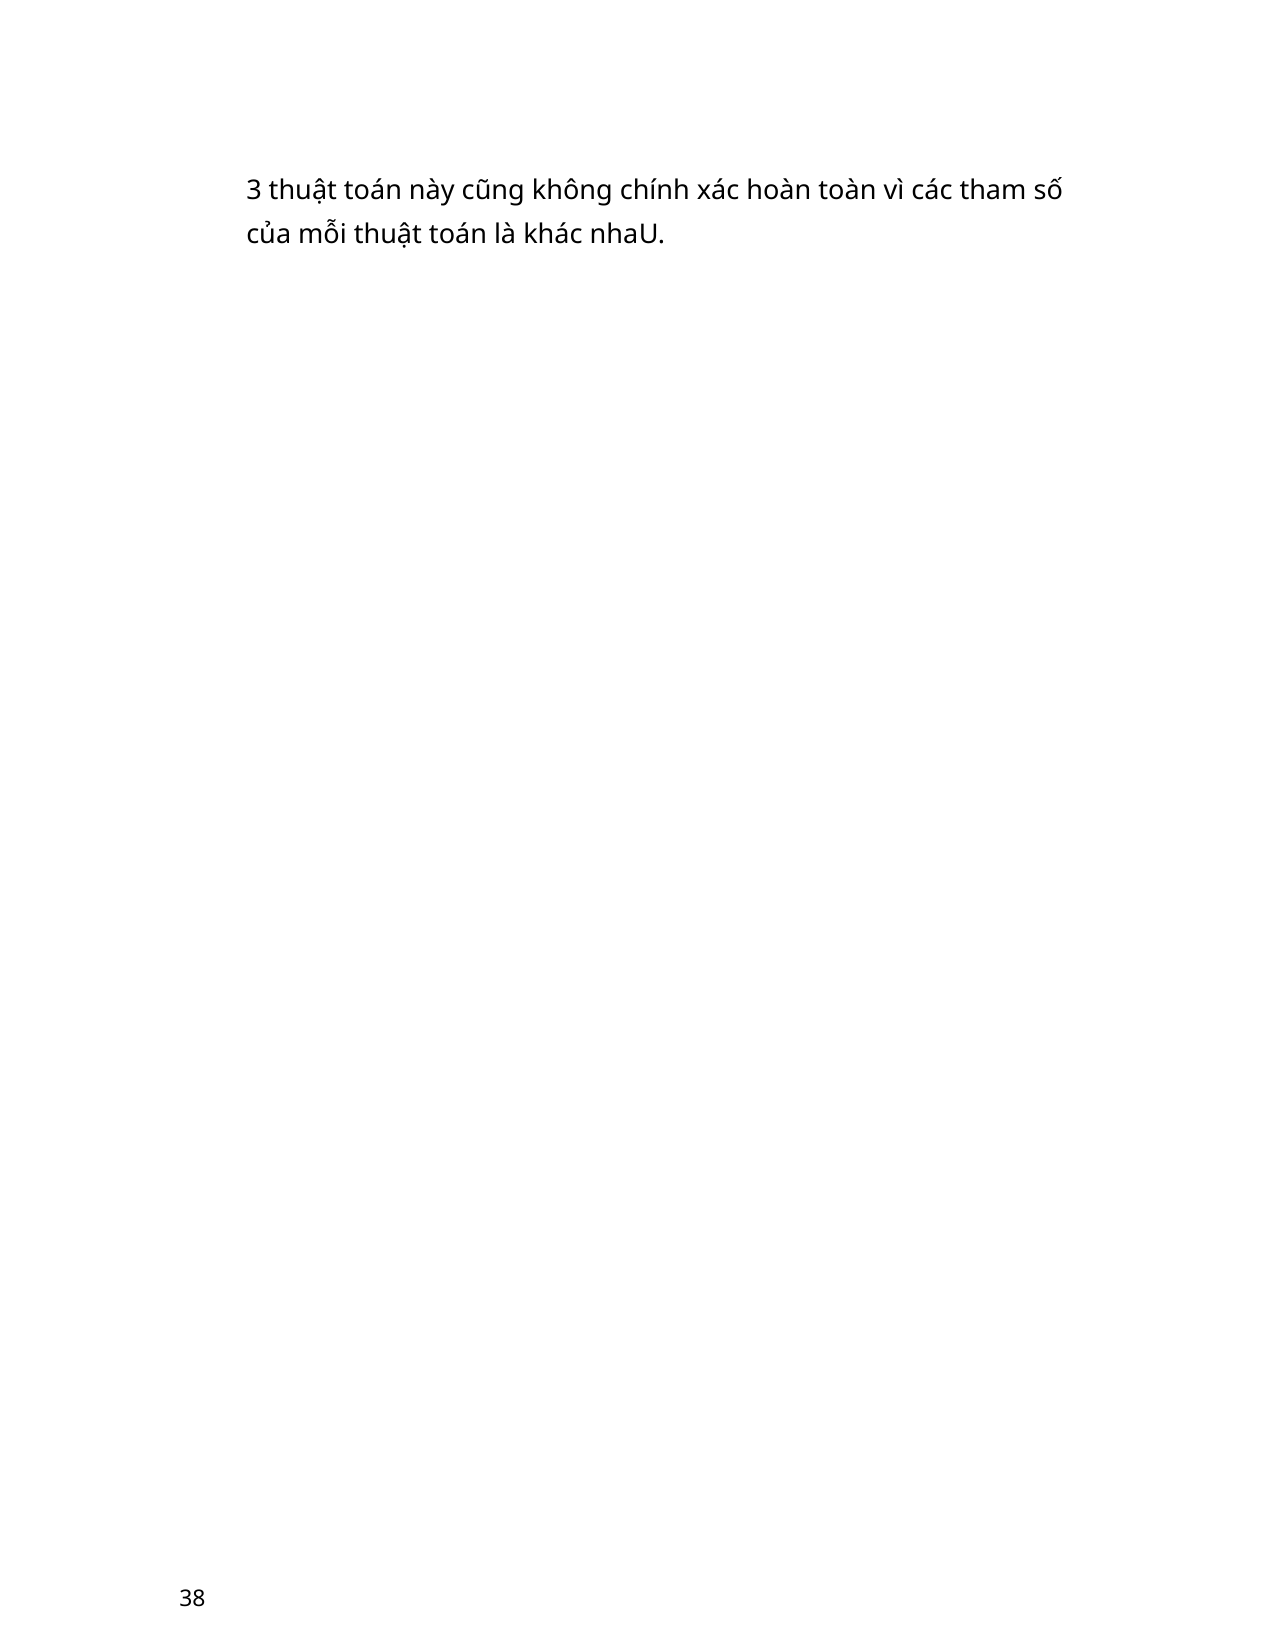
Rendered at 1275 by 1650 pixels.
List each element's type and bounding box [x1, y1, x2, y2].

text [246, 171, 1096, 252]
